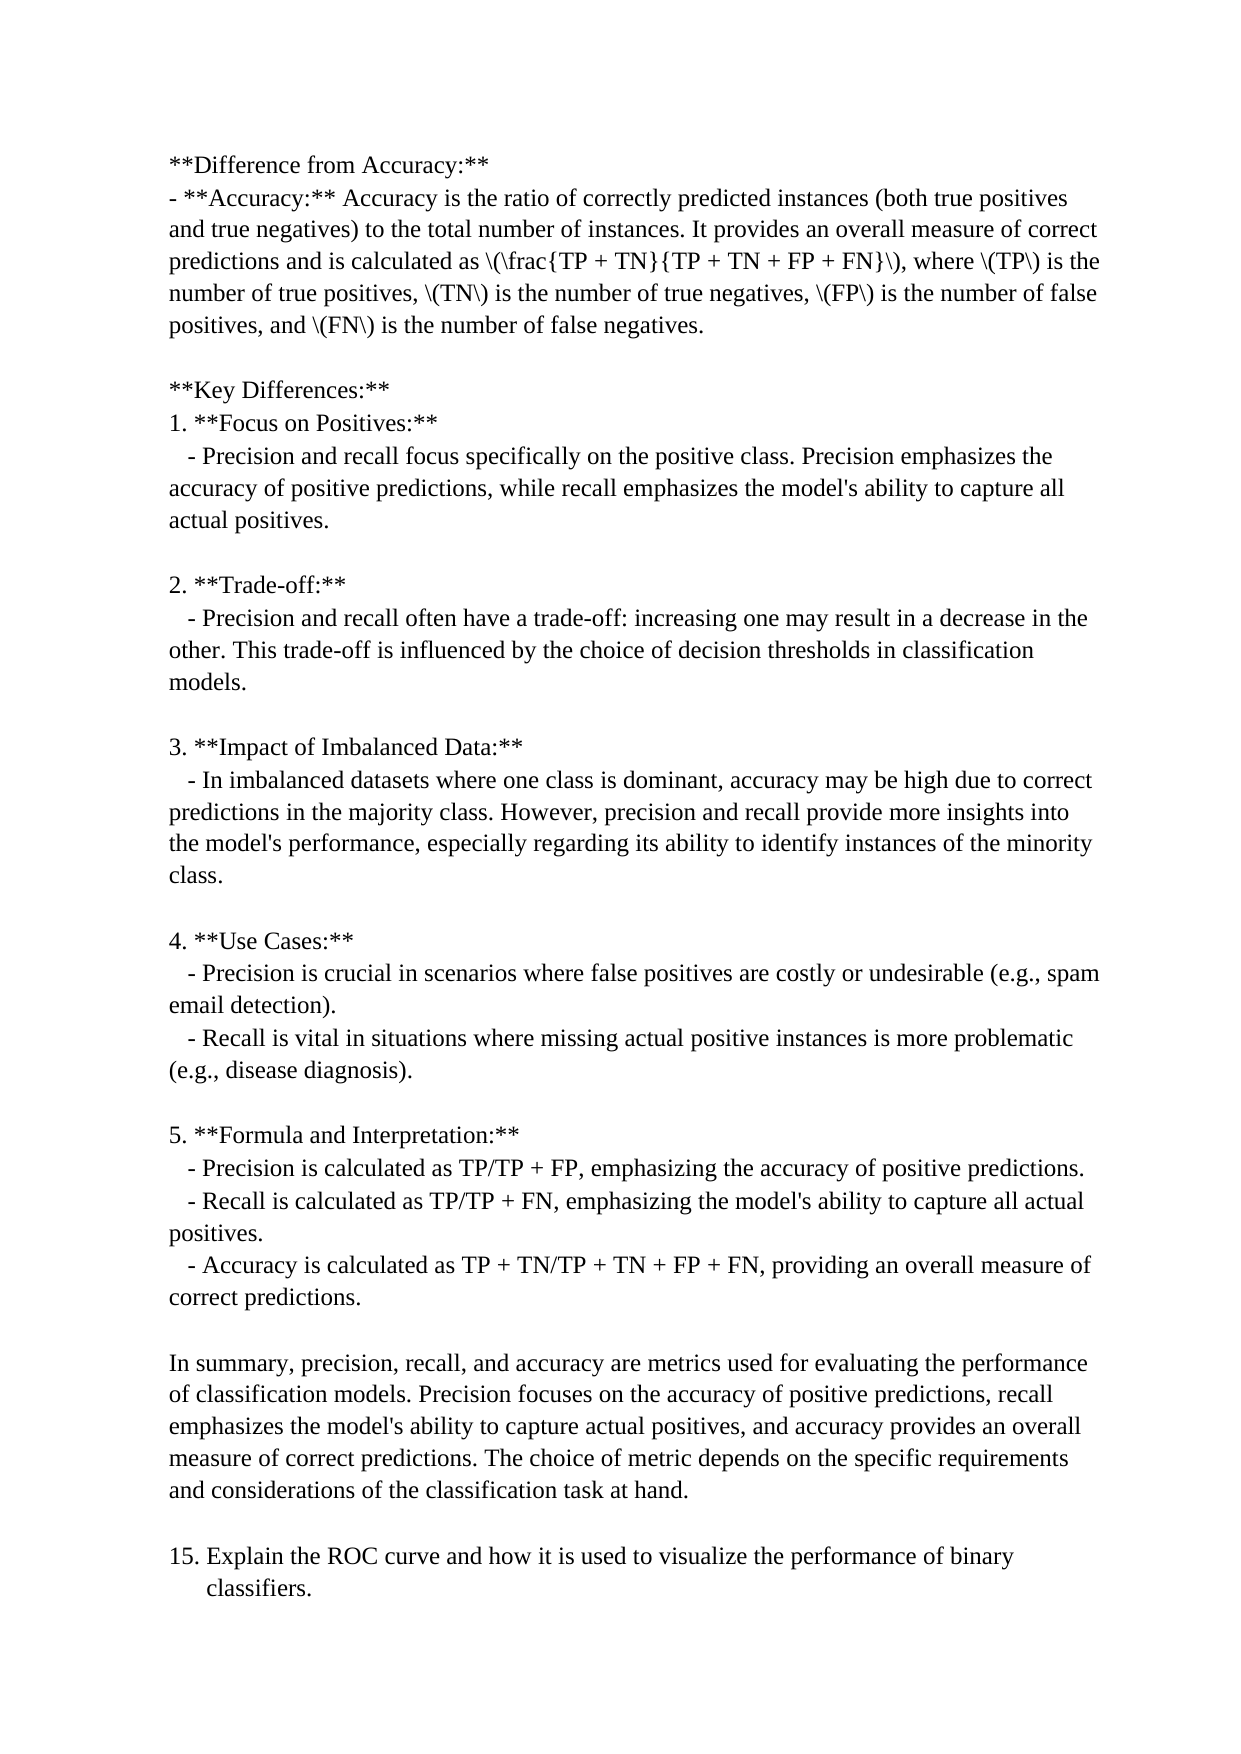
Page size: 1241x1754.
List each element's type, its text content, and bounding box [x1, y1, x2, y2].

text - Precision is crucial in scenarios where false positives are costly or undesirable (e.g., spam email detection). [168, 958, 1106, 1019]
text - Precision is calculated as TP/TP + FP, emphasizing the accuracy of positive predictions. [168, 1153, 1106, 1182]
text - Precision and recall focus specifically on the positive class. Precision emphasizes the accuracy of positive predictions, while recall emphasizes the model's ability to capture all actual positives. [168, 441, 1106, 533]
text 4. **Use Cases:** [168, 926, 1106, 954]
text - Recall is vital in situations where missing actual positive instances is more problematic (e.g., disease diagnosis). [168, 1023, 1106, 1084]
text 1. **Focus on Positives:** [168, 408, 1106, 437]
text - Accuracy is calculated as TP + TN/TP + TN + FP + FN, providing an overall measure of correct predictions. [168, 1250, 1106, 1311]
text **Difference from Accuracy:** [168, 150, 1106, 179]
list Explain the ROC curve and how it is used to visualize the performance of binary classifiers. [168, 1541, 1106, 1602]
text **Key Differences:** [168, 376, 1106, 404]
text In summary, precision, recall, and accuracy are metrics used for evaluating the performance of classification models. Precision focuses on the accuracy of positive predictions, recall emphasizes the model's ability to capture actual positives, and accuracy provides an overall measure of correct predictions. The choice of metric depends on the specific requirements and considerations of the classification task at hand. [168, 1348, 1106, 1504]
text 3. **Impact of Imbalanced Data:** [168, 732, 1106, 761]
text - In imbalanced datasets where one class is dominant, accuracy may be high due to correct predictions in the majority class. However, precision and recall provide more insights into the model's performance, especially regarding its ability to identify instances of the minority class. [168, 765, 1106, 889]
text 2. **Trade-off:** [168, 570, 1106, 599]
text - **Accuracy:** Accuracy is the ratio of correctly predicted instances (both true positives and true negatives) to the total number of instances. It provides an overall measure of correct predictions and is calculated as \(\frac{TP + TN}{TP + TN + FP + FN}\), where \(TP\) is the number of true positives, \(TN\) is the number of true negatives, \(FP\) is the number of false positives, and \(FN\) is the number of false negatives. [168, 183, 1106, 339]
text 5. **Formula and Interpretation:** [168, 1120, 1106, 1149]
text - Recall is calculated as TP/TP + FN, emphasizing the model's ability to capture all actual positives. [168, 1186, 1106, 1246]
text - Precision and recall often have a trade-off: increasing one may result in a decrease in the other. This trade-off is influenced by the choice of decision thresholds in classification models. [168, 603, 1106, 695]
